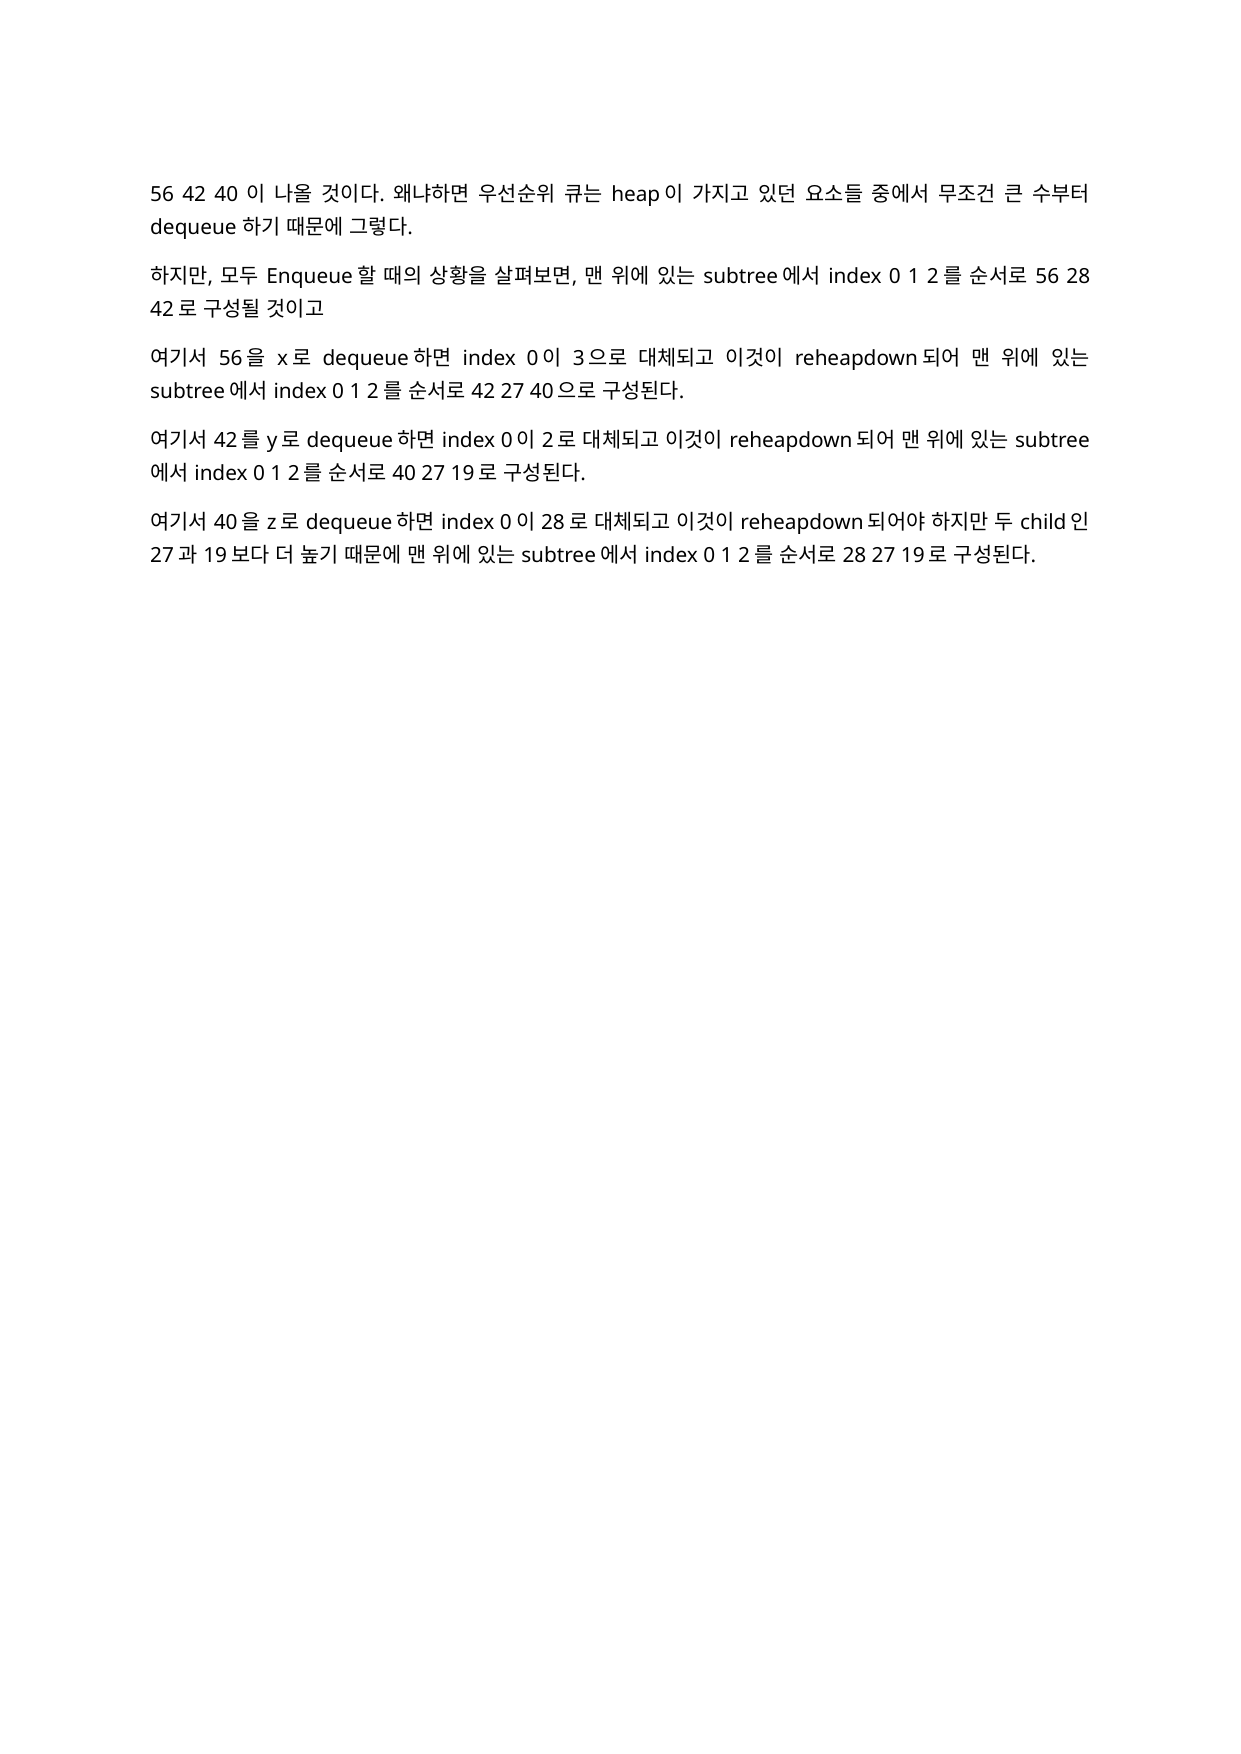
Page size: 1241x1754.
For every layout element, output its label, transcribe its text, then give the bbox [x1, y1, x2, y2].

text 하지만, 모두 Enqueue할 때의 상황을 살펴보면, 맨 위에 있는 subtree에서 index 0 1 2를 순서로 56 28 42로 구성될 것이고 [150, 259, 1090, 322]
text 여기서 42를 y로 dequeue하면 index 0이 2로 대체되고 이것이 reheapdown되어 맨 위에 있는 subtree에서 index 0 1 2를 순서로 40 27 19로 구성된다. [150, 423, 1090, 486]
text 여기서 40을 z로 dequeue하면 index 0이 28로 대체되고 이것이 reheapdown되어야 하지만 두 child인 27과 19보다 더 높기 때문에 맨 위에 있는 subtree에서 index 0 1 2를 순서로 28 27 19로 구성된다. [150, 506, 1090, 568]
text 56 42 40 이 나올 것이다. 왜냐하면 우선순위 큐는 heap이 가지고 있던 요소들 중에서 무조건 큰 수부터 dequeue 하기 때문에 그렇다. [150, 177, 1090, 240]
text 여기서 56을 x로 dequeue하면 index 0이 3으로 대체되고 이것이 reheapdown되어 맨 위에 있는 subtree에서 index 0 1 2를 순서로 42 27 40으로 구성된다. [150, 341, 1090, 404]
